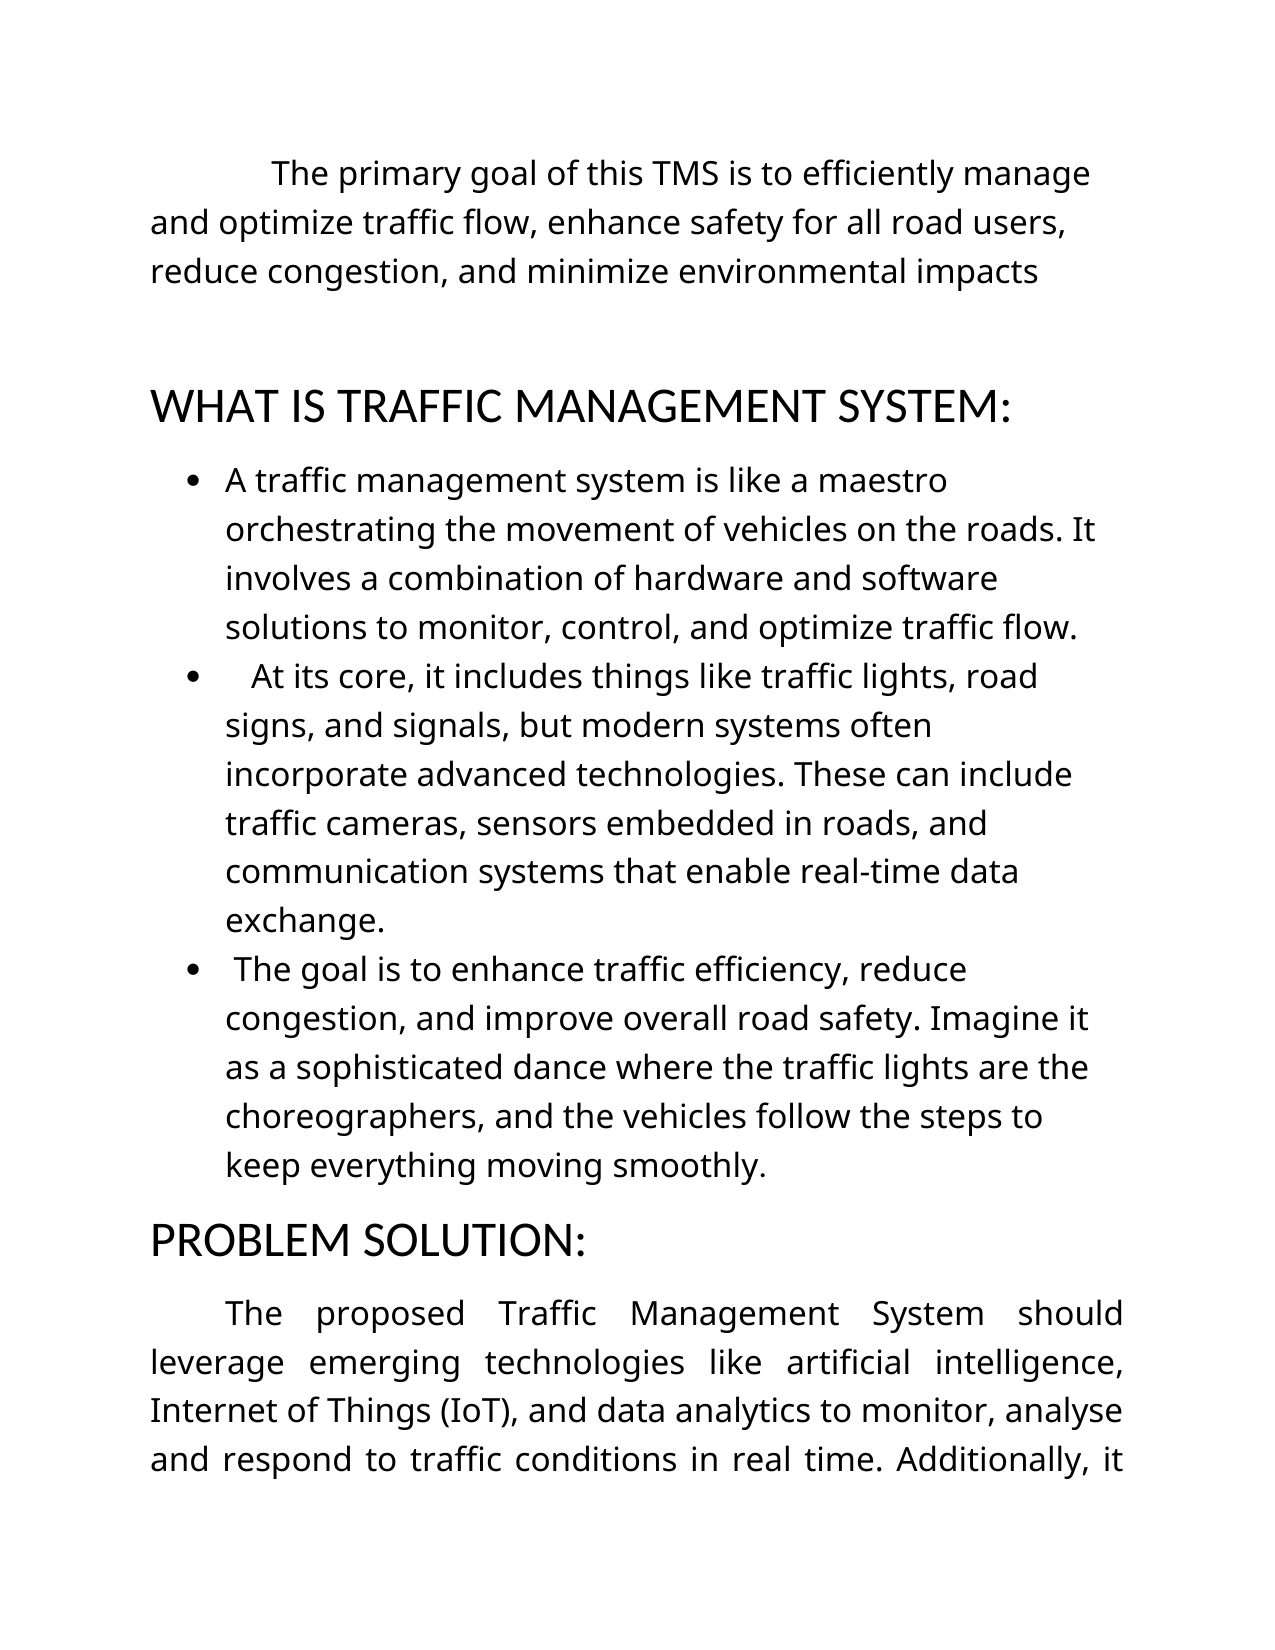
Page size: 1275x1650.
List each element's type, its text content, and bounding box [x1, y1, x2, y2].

list The goal is to enhance traffic efficiency, reduce congestion, and improve overall road safety. Imagine it as a sophisticated dance where the traffic lights are the choreographers, and the vehicles follow the steps to keep everything moving smoothly. [187, 946, 1125, 1187]
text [150, 1290, 1125, 1481]
list A traffic management system is like a maestro orchestrating the movement of vehicles on the roads. It involves a combination of hardware and software solutions to monitor, control, and optimize traffic flow. [187, 457, 1125, 649]
text The primary goal of this TMS is to efficiently manage and optimize traffic flow, enhance safety for all road users, reduce congestion, and minimize environmental impacts [150, 150, 1125, 293]
text PROBLEM SOLUTION: [150, 1208, 1125, 1269]
text WHAT IS TRAFFIC MANAGEMENT SYSTEM: [150, 374, 1125, 435]
list At its core, it includes things like traffic lights, road signs, and signals, but modern systems often incorporate advanced technologies. These can include traffic cameras, sensors embedded in roads, and communication systems that enable real-time data exchange. [187, 652, 1125, 943]
